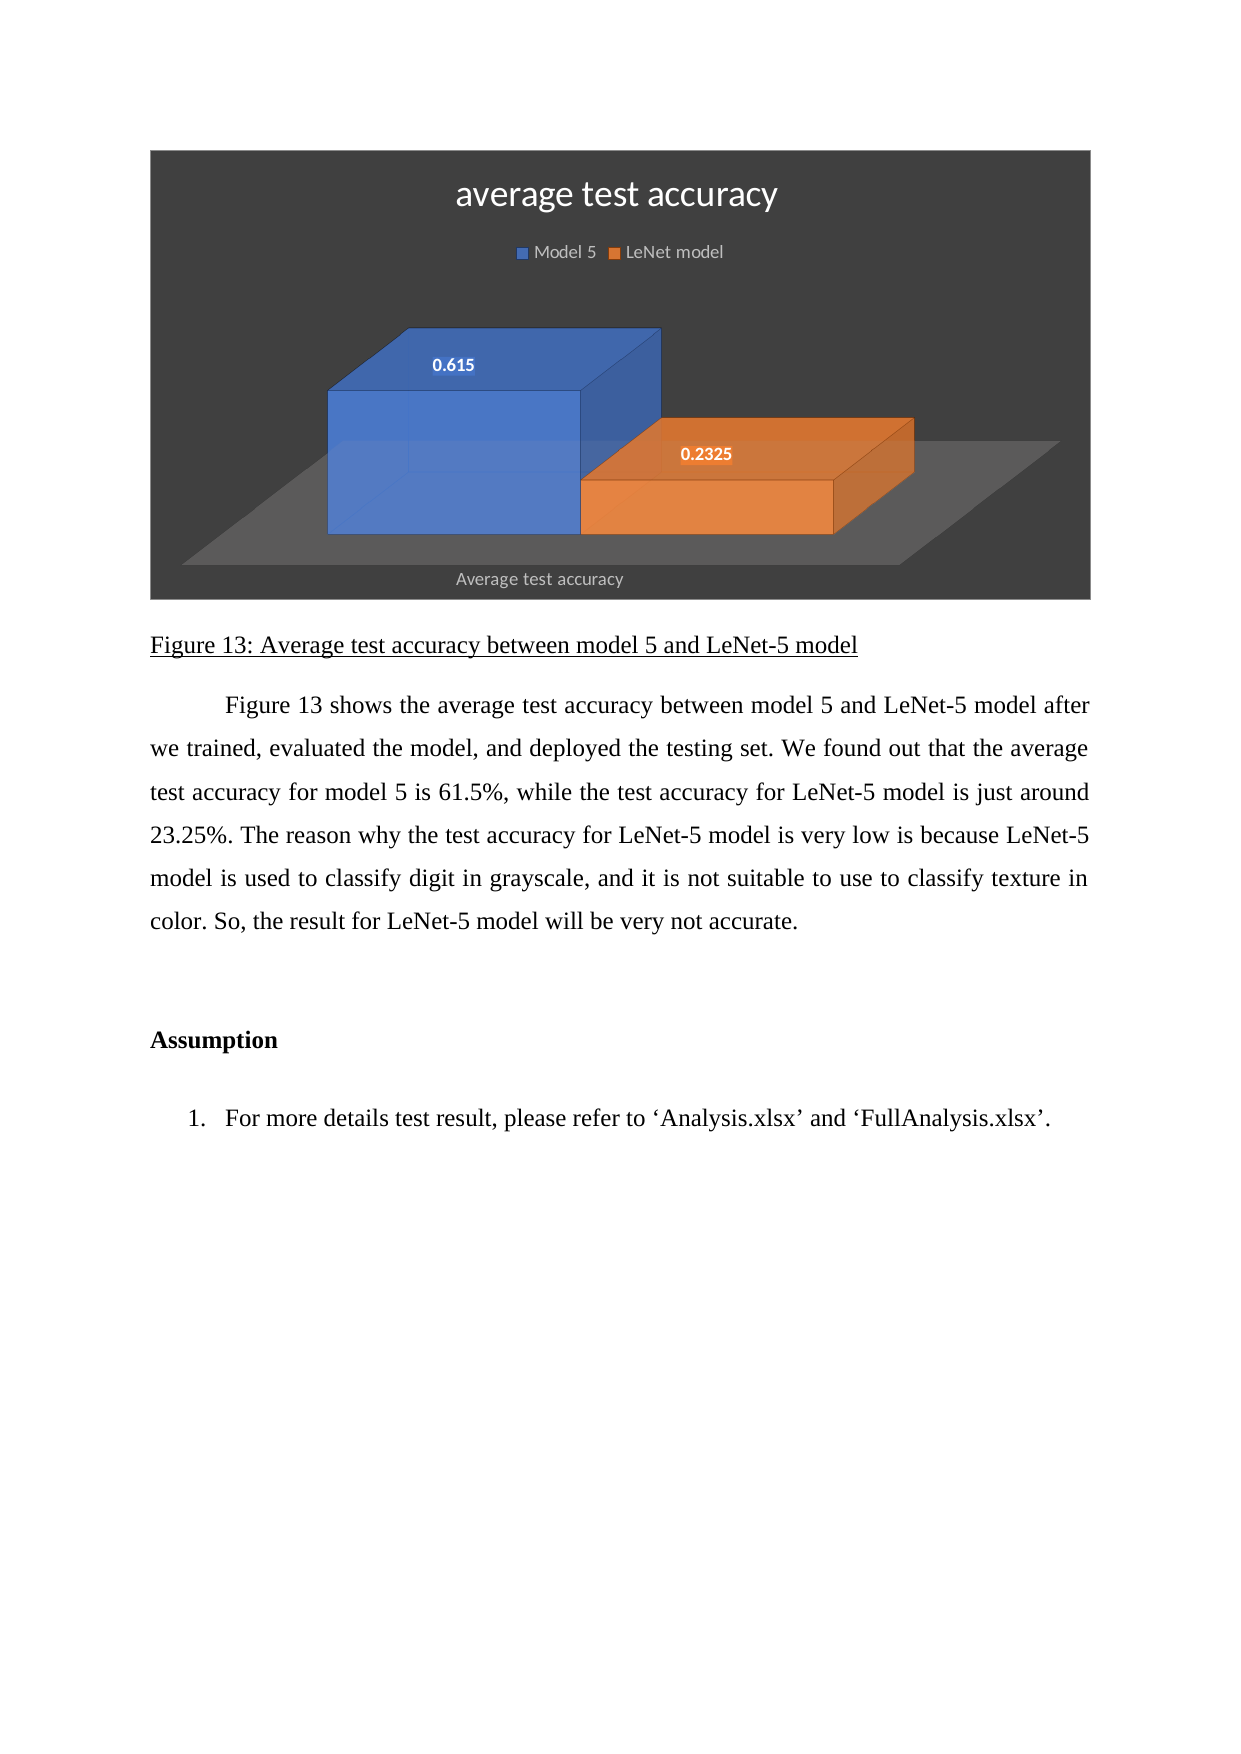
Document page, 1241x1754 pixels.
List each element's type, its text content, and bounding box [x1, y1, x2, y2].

subtitle Assumption [150, 1026, 1090, 1054]
text Figure 13 shows the average test accuracy between model 5 and LeNet-5 model after we trained, evaluated the model, and deployed the testing set. We found out that the average test accuracy for model 5 is 61.5%, while the test accuracy for LeNet-5 model is just around 23.25%. The reason why the test accuracy for LeNet-5 model is very low is because LeNet-5 model is used to classify digit in grayscale, and it is not suitable to use to classify texture in color. So, the result for LeNet-5 model will be very not accurate. [150, 690, 1090, 935]
list For more details test result, please refer to ‘Analysis.xlsx’ and ‘FullAnalysis.xlsx’. [187, 1103, 1090, 1132]
text Figure 13: Average test accuracy between model 5 and LeNet-5 model [150, 631, 1090, 659]
